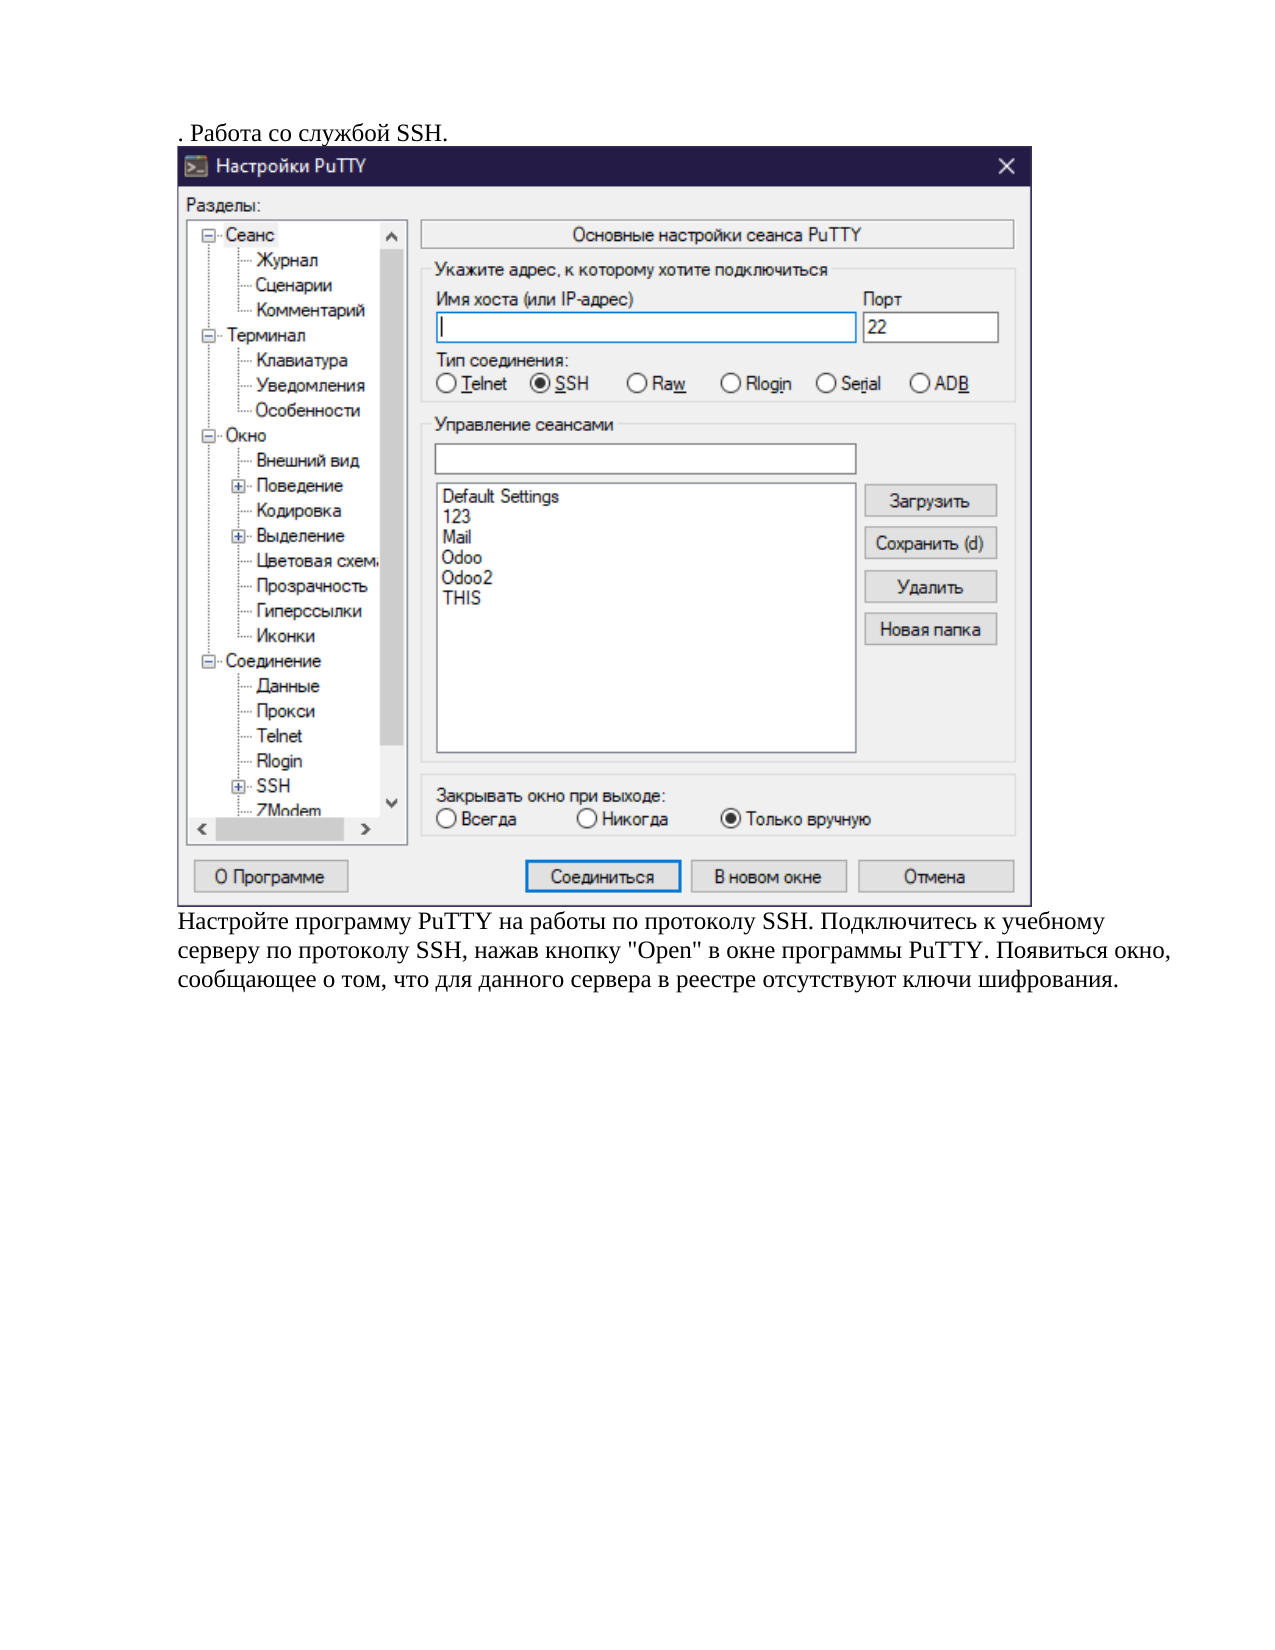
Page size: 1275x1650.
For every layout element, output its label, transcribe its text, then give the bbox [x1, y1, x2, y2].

picture [177, 146, 1032, 907]
text Настройте программу PuTTY на работы по протоколу SSH. Подключитесь к учебному серверу по протоколу SSH, нажав кнопку "Open" в окне программы PuTTY. Появиться окно, сообщающее о том, что для данного сервера в реестре отсутствуют ключи шифрования. [177, 906, 1186, 992]
